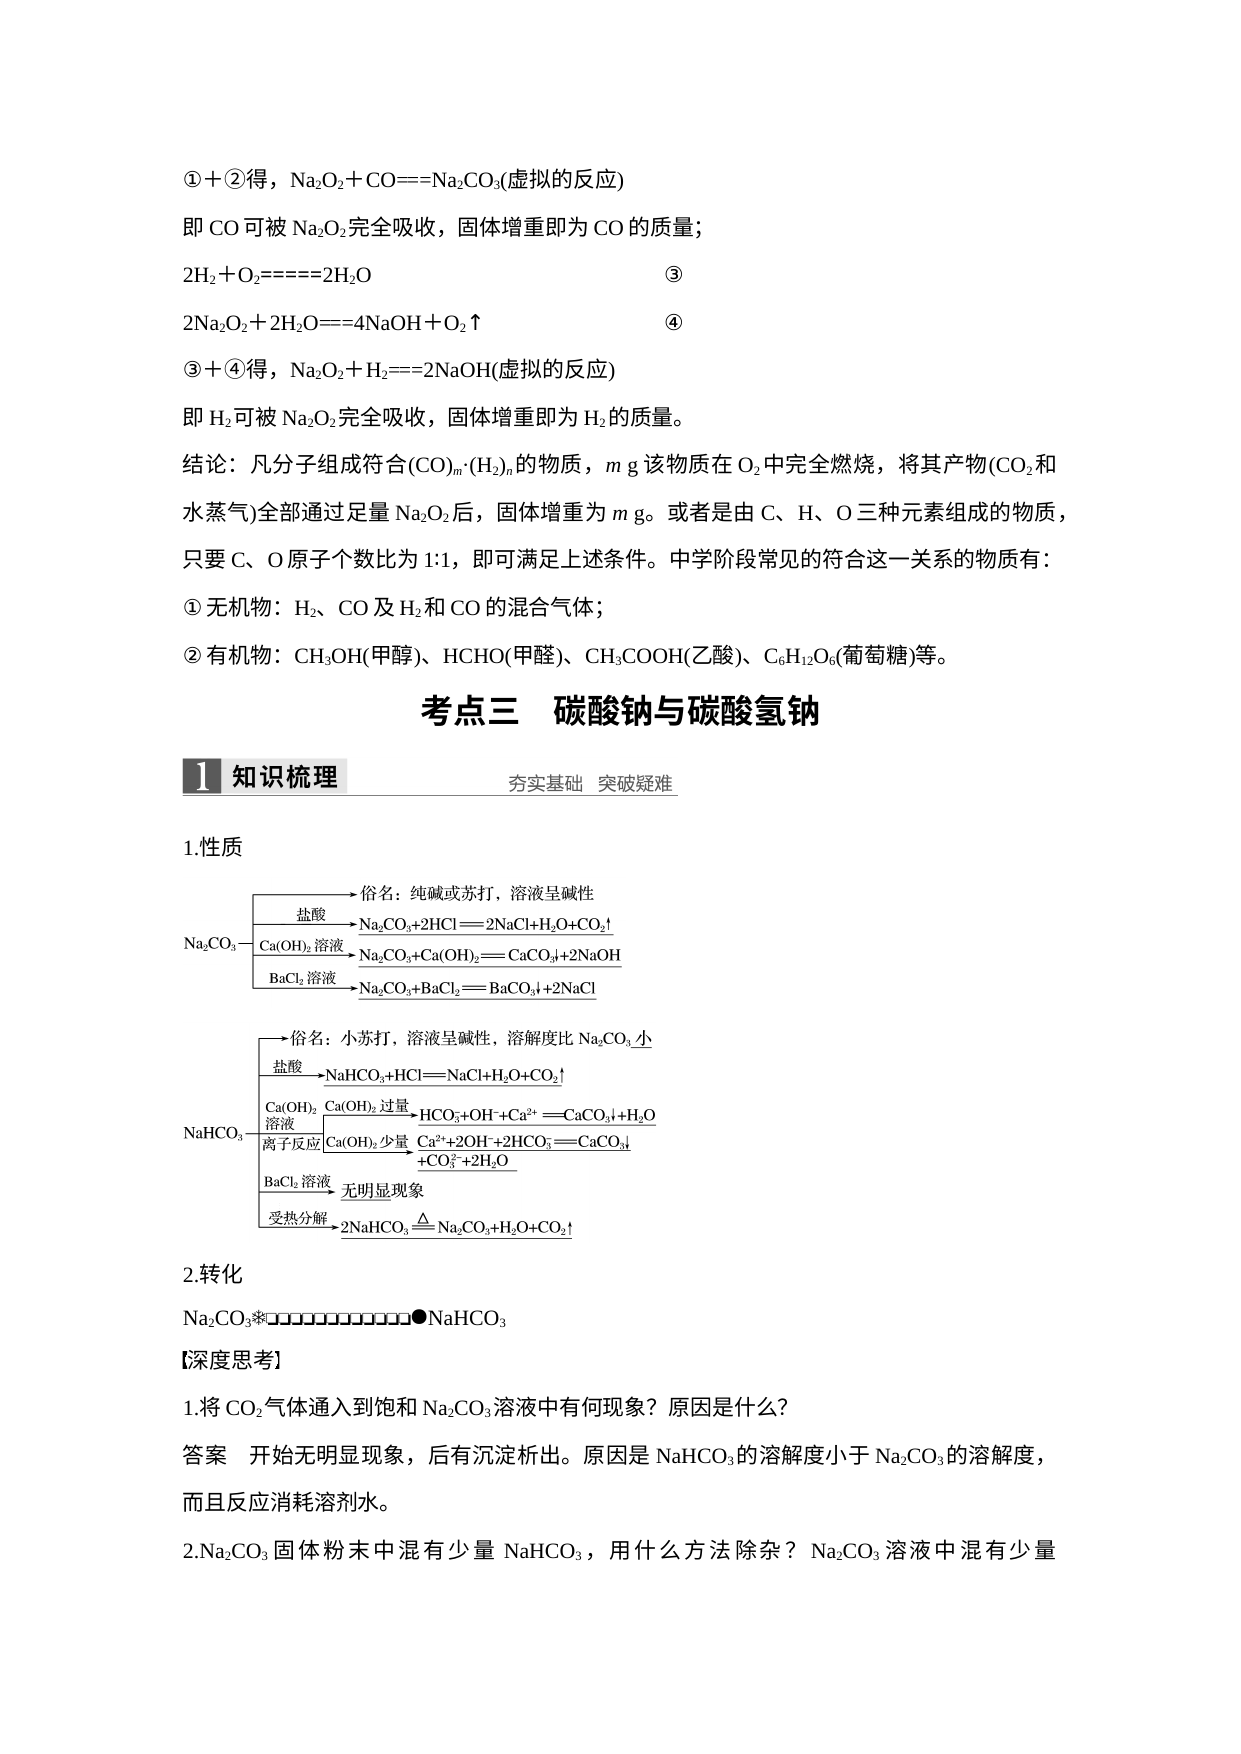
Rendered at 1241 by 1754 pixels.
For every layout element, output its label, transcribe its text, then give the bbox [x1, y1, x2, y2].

text Na2CO3NaHCO3 [183, 1305, 1058, 1330]
text 2.转化 [183, 1257, 1058, 1289]
text 即CO可被Na2O2完全吸收，固体增重即为CO的质量； [183, 209, 1058, 241]
picture [182, 1022, 657, 1243]
text ③＋④得，Na2O2＋H2===2NaOH(虚拟的反应) [183, 352, 1058, 384]
picture [182, 877, 627, 1008]
picture [182, 757, 678, 816]
text ②有机物：CH3OH(甲醇)、HCHO(甲醛)、CH3COOH(乙酸)、C6H12O6(葡萄糖)等。 [183, 638, 1058, 669]
text 1.将CO2气体通入到饱和Na2CO3溶液中有何现象？原因是什么？ [183, 1390, 1058, 1422]
text 即H2可被Na2O2完全吸收，固体增重即为H2的质量。 [183, 400, 1058, 432]
text 答案 开始无明显现象，后有沉淀析出。原因是NaHCO3的溶解度小于Na2CO3的溶解度，而且反应消耗溶剂水。 [183, 1438, 1058, 1517]
text 2Na2O2＋2H2O===4NaOH＋O2↑ ④ [183, 305, 1058, 336]
picture [274, 1351, 280, 1369]
text ①＋②得，Na2O2＋CO===Na2CO3(虚拟的反应) [183, 162, 1058, 194]
picture [182, 1351, 188, 1369]
text 结论：凡分子组成符合(CO)m·(H2)n的物质，m g该物质在O2中完全燃烧，将其产物(CO2和水蒸气)全部通过足量Na2O2后，固体增重为m g。或者是由C、H、O三种元素组成的物质，只要C、O原子个数比为1∶1，即可满足上述条件。中学阶段常见的符合这一关系的物质有： [183, 447, 1058, 574]
text 考点三 碳酸钠与碳酸氢钠 [183, 685, 1058, 733]
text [183, 1533, 1058, 1564]
text 2H2＋O22H2O ③ [183, 257, 1058, 289]
text ①无机物：H2、CO及H2和CO的混合气体； [183, 590, 1058, 622]
text 深度思考 [183, 1343, 1058, 1374]
text 1.性质 [183, 830, 1058, 862]
